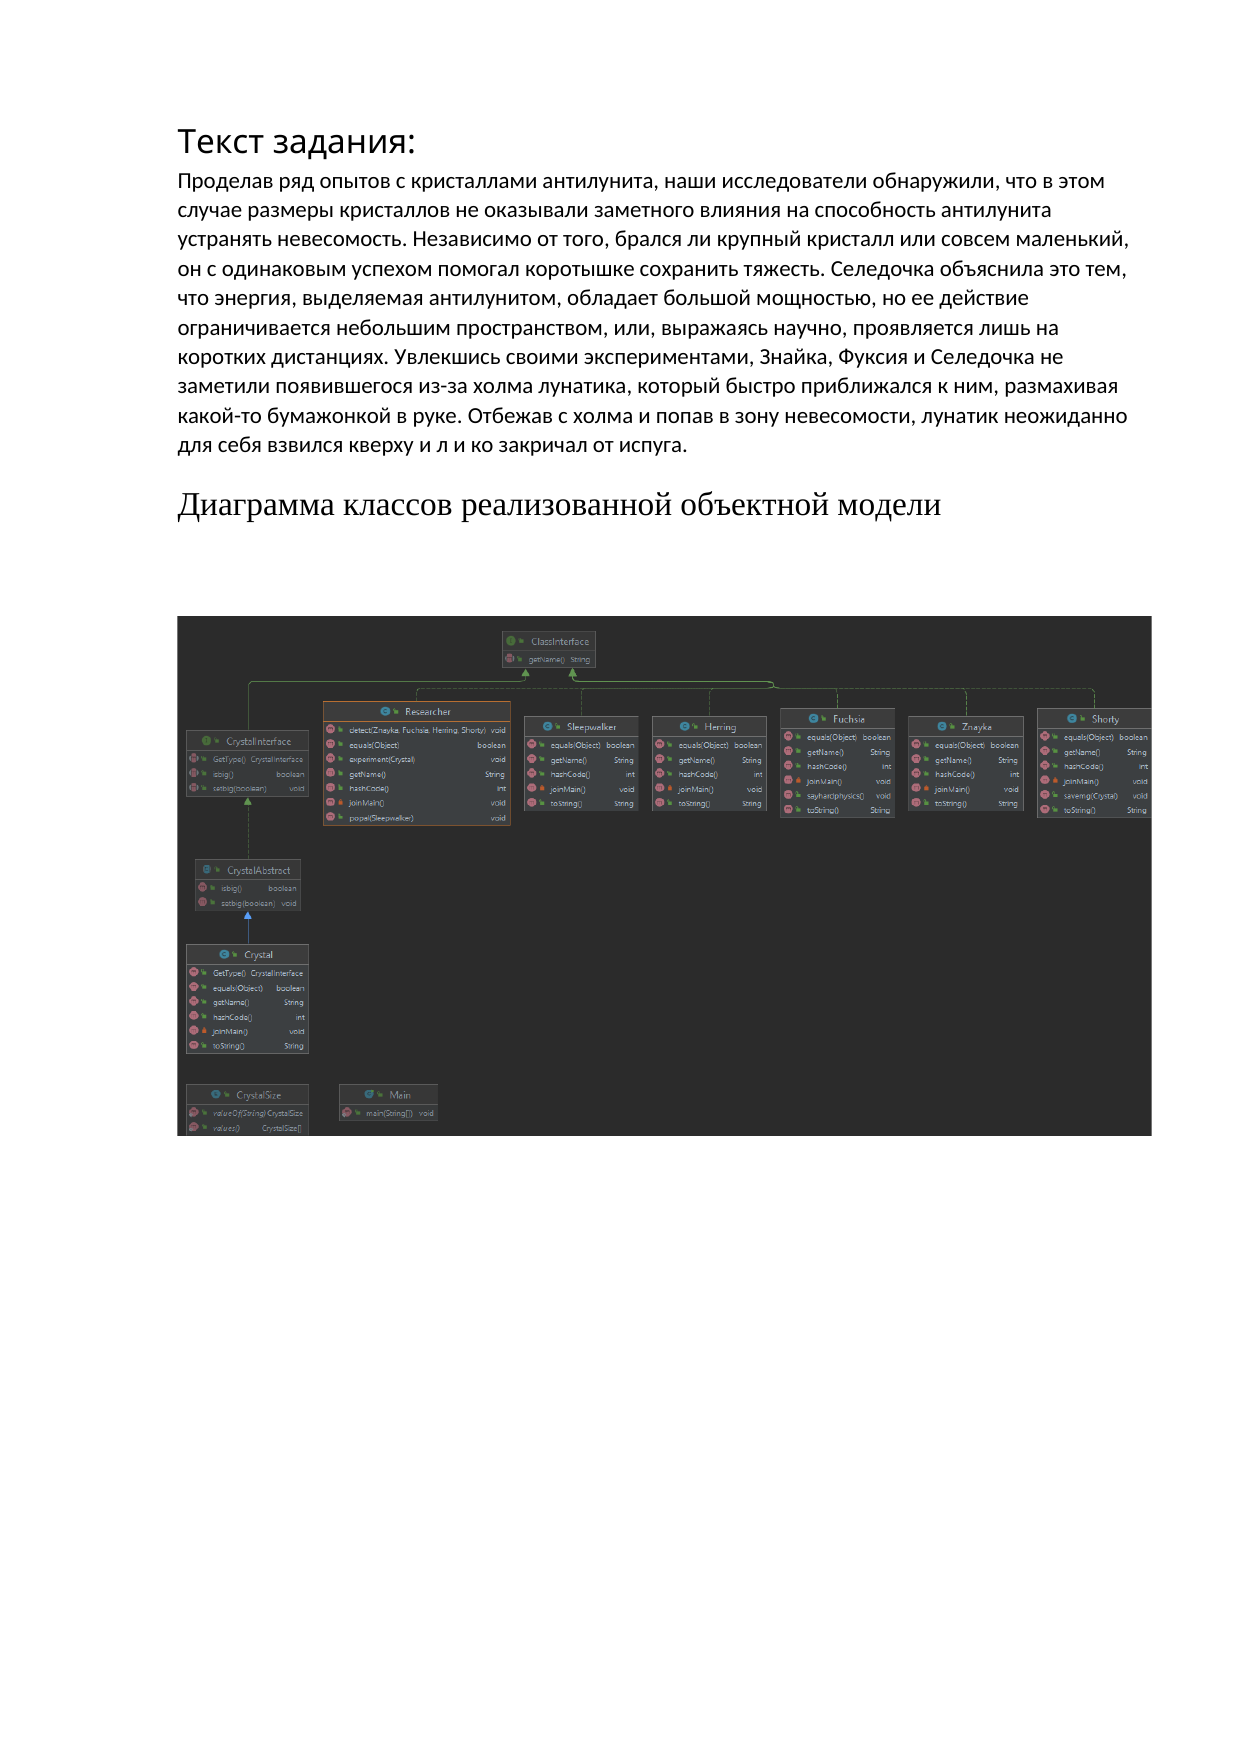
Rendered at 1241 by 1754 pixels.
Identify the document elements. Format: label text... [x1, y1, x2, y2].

picture [177, 616, 1152, 1136]
subtitle Текст задания: [177, 118, 1152, 163]
subtitle Диаграмма классов реализованной объектной модели [177, 484, 1152, 523]
text Проделав ряд опытов с кристаллами антилунита, наши исследователи обнаружили, что в этом случае размеры кристаллов не оказывали заметного влияния на способность антилунита устранять невесомость. Независимо от того, брался ли крупный кристалл или совсем маленький, он с одинаковым успехом помогал коротышке сохранить тяжесть. Селедочка объяснила это тем, что энергия, выделяемая антилунитом, обладает большой мощностью, но ее действие ограничивается небольшим пространством, или, выражаясь научно, проявляется лишь на коротких дистанциях. Увлекшись своими экспериментами, Знайка, Фуксия и Селедочка не заметили появившегося из-за холма лунатика, который быстро приближался к ним, размахивая какой-то бумажонкой в руке. Отбежав с холма и попав в зону невесомости, лунатик неожиданно для себя взвился кверху и л и ко закричал от испуга. [177, 166, 1152, 458]
